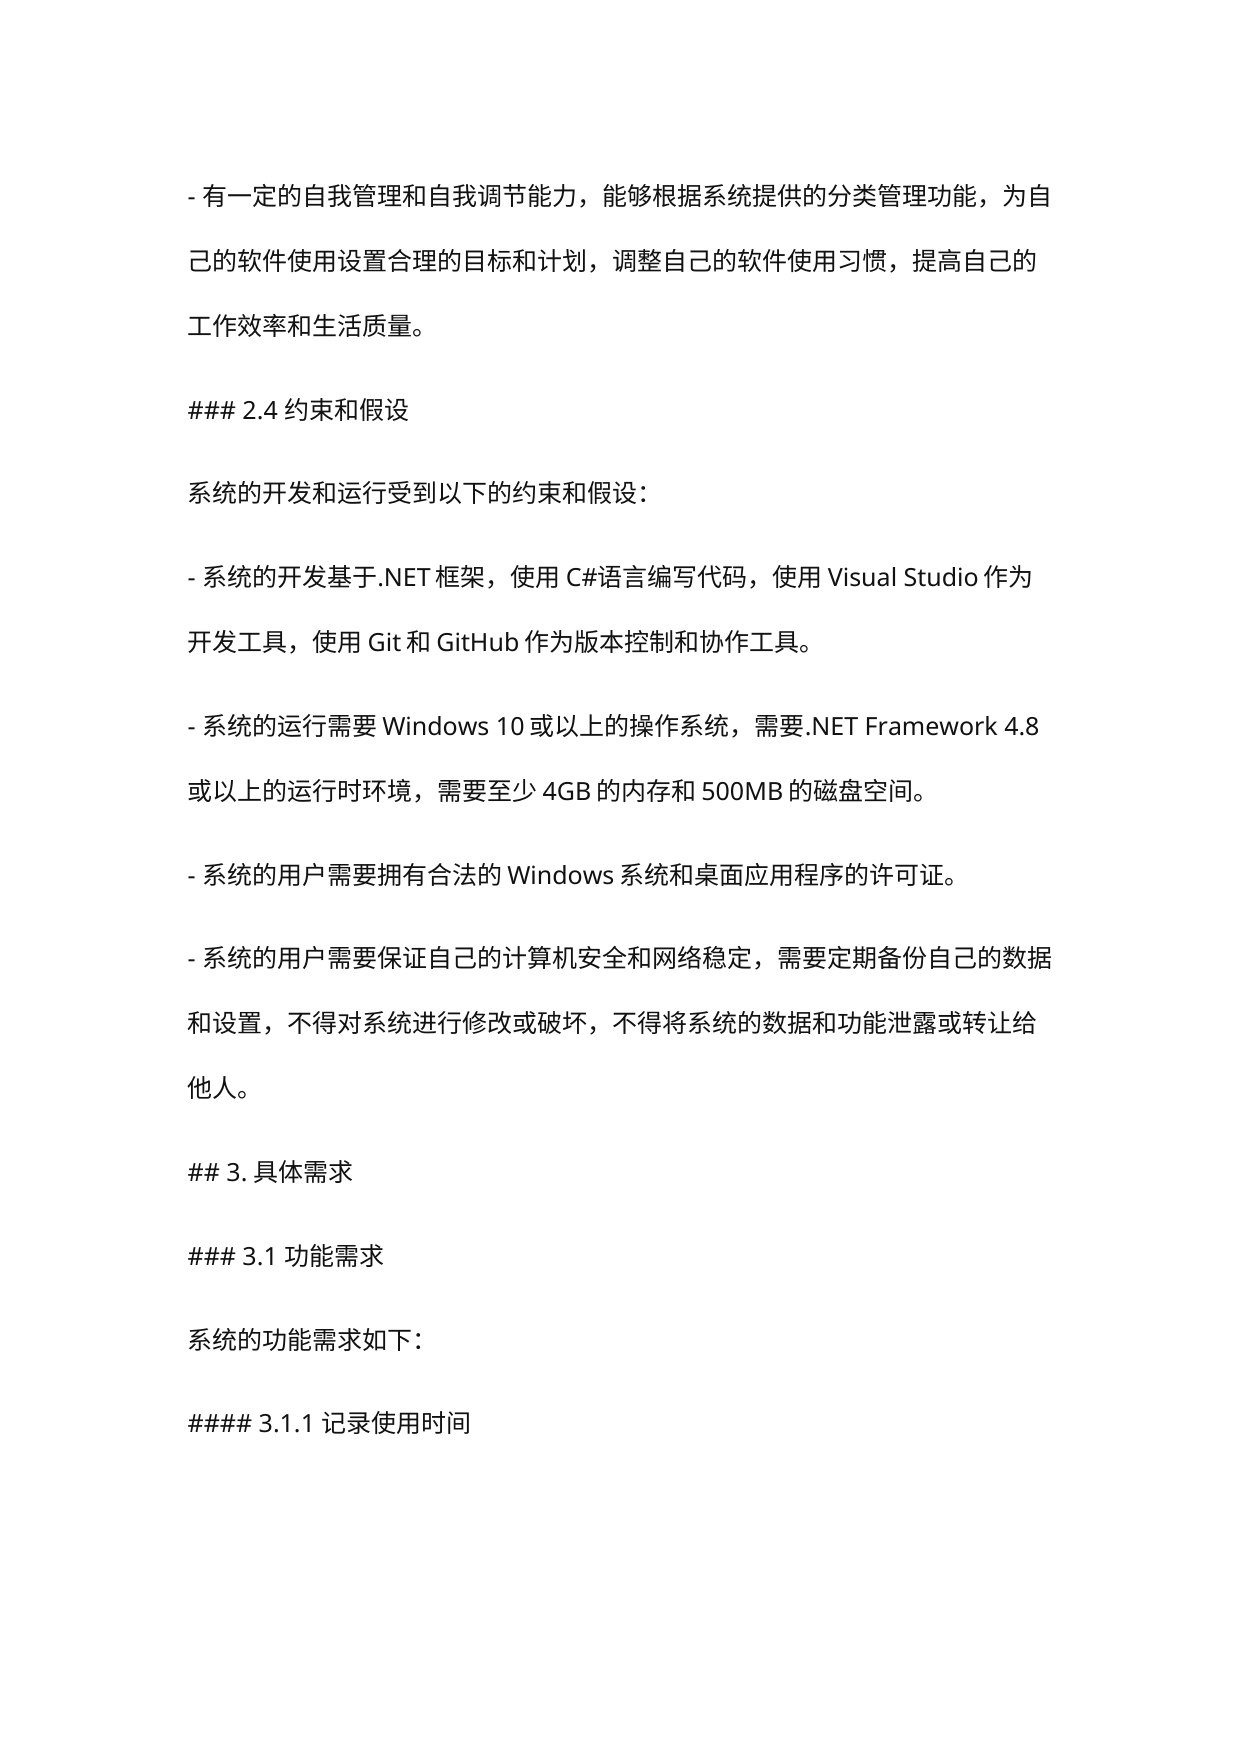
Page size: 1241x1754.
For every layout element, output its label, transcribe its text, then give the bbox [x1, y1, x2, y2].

text 系统的开发和运行受到以下的约束和假设： [187, 459, 1053, 524]
text - 有一定的自我管理和自我调节能力，能够根据系统提供的分类管理功能，为自己的软件使用设置合理的目标和计划，调整自己的软件使用习惯，提高自己的工作效率和生活质量。 [187, 162, 1053, 357]
text ### 3.1 功能需求 [187, 1222, 1053, 1287]
text 系统的功能需求如下： [187, 1306, 1053, 1371]
text - 系统的运行需要Windows 10或以上的操作系统，需要.NET Framework 4.8或以上的运行时环境，需要至少4GB的内存和500MB的磁盘空间。 [187, 692, 1053, 822]
text #### 3.1.1 记录使用时间 [187, 1389, 1053, 1454]
text ### 2.4 约束和假设 [187, 376, 1053, 441]
text - 系统的用户需要拥有合法的Windows系统和桌面应用程序的许可证。 [187, 841, 1053, 906]
text - 系统的开发基于.NET框架，使用C#语言编写代码，使用Visual Studio作为开发工具，使用Git和GitHub作为版本控制和协作工具。 [187, 543, 1053, 673]
text - 系统的用户需要保证自己的计算机安全和网络稳定，需要定期备份自己的数据和设置，不得对系统进行修改或破坏，不得将系统的数据和功能泄露或转让给他人。 [187, 924, 1053, 1119]
text ## 3. 具体需求 [187, 1138, 1053, 1203]
